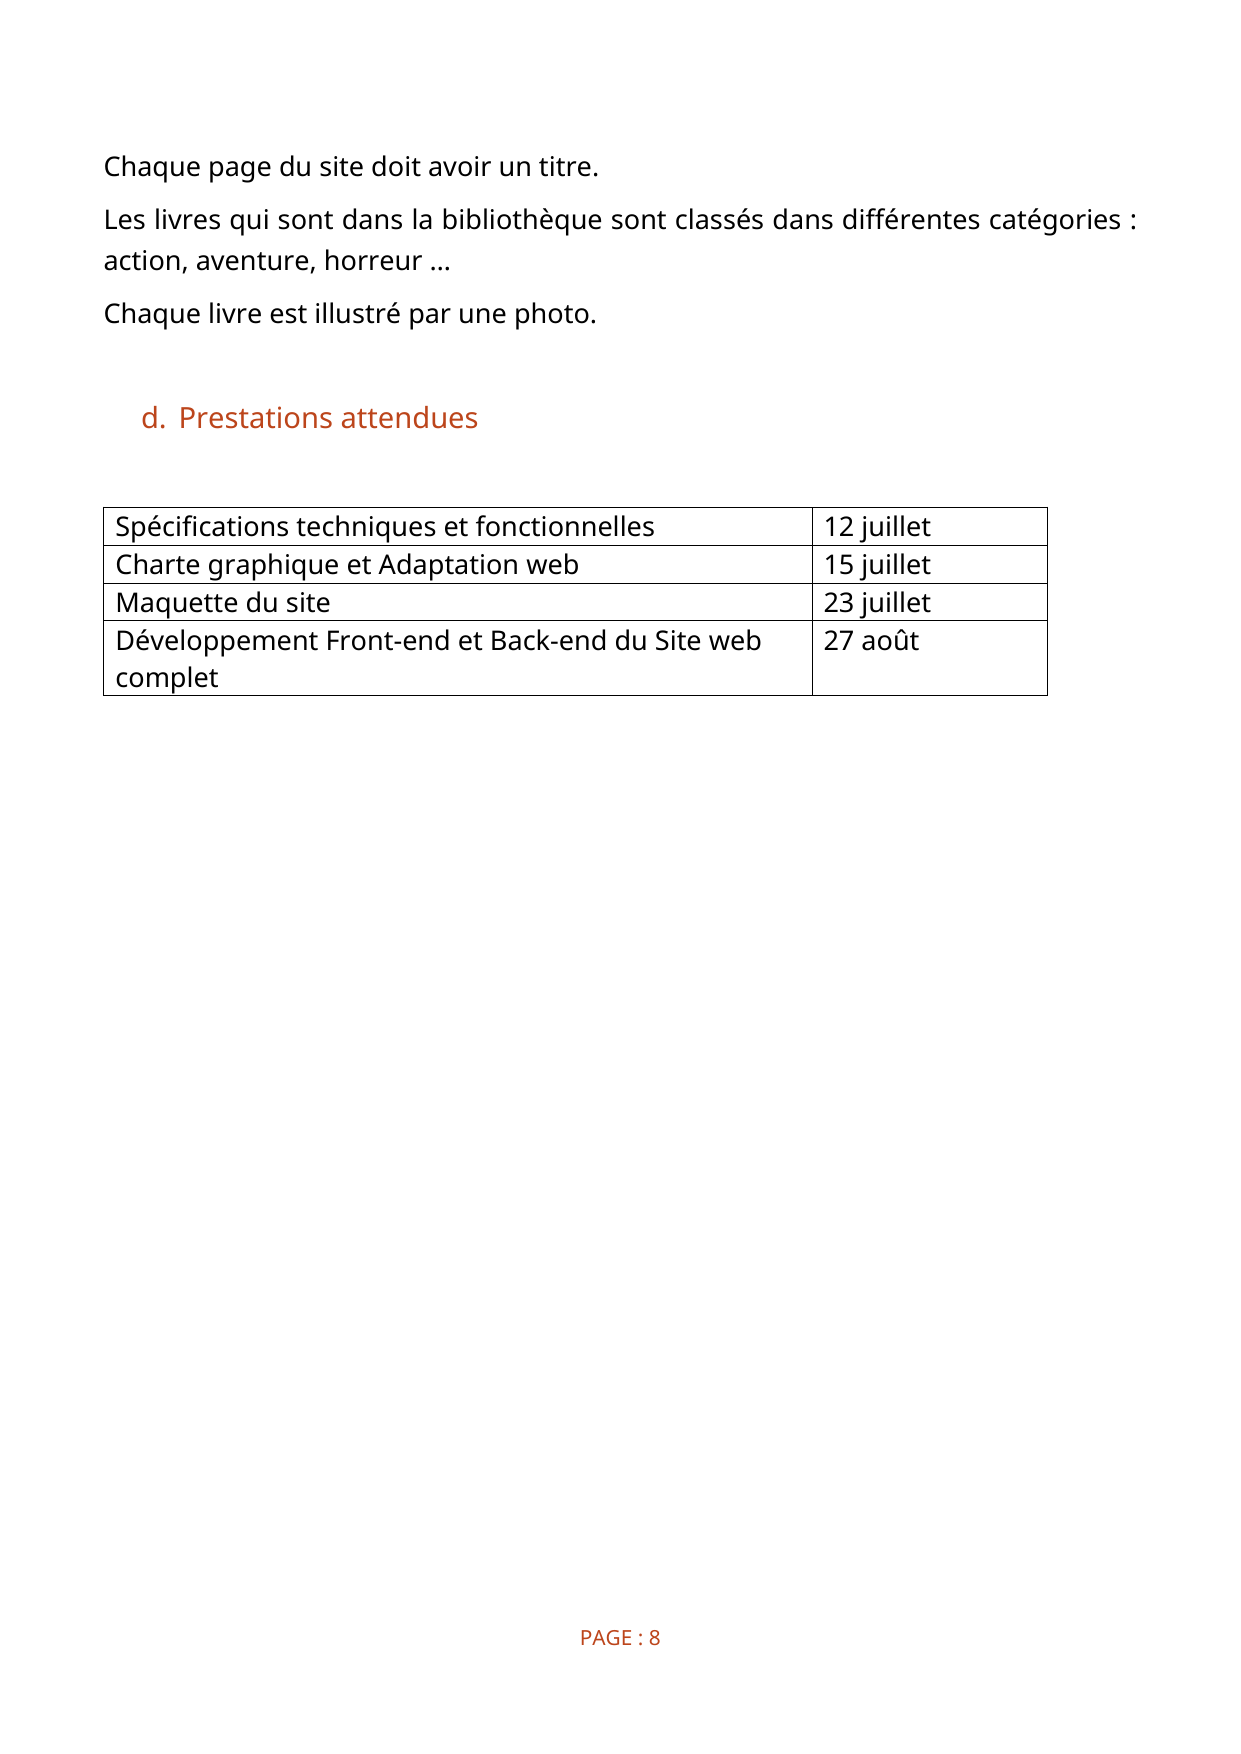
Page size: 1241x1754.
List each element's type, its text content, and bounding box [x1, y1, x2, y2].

text Chaque page du site doit avoir un titre. [103, 148, 1137, 184]
table_cell 15 juillet [813, 546, 1047, 582]
text Les livres qui sont dans la bibliothèque sont classés dans différentes catégories : action, aventure, horreur … [103, 201, 1137, 278]
table_cell Charte graphique et Adaptation web [104, 546, 812, 582]
table_cell Développement Front-end et Back-end du Site web complet [104, 621, 812, 695]
list Prestations attendues [141, 397, 1137, 437]
table_header Spécifications techniques et fonctionnelles [104, 508, 812, 544]
table_cell Maquette du site [104, 584, 812, 620]
table_cell 27 août [813, 621, 1047, 695]
table_cell 23 juillet [813, 584, 1047, 620]
text Chaque livre est illustré par une photo. [103, 294, 1137, 331]
table_header 12 juillet [813, 508, 1047, 544]
